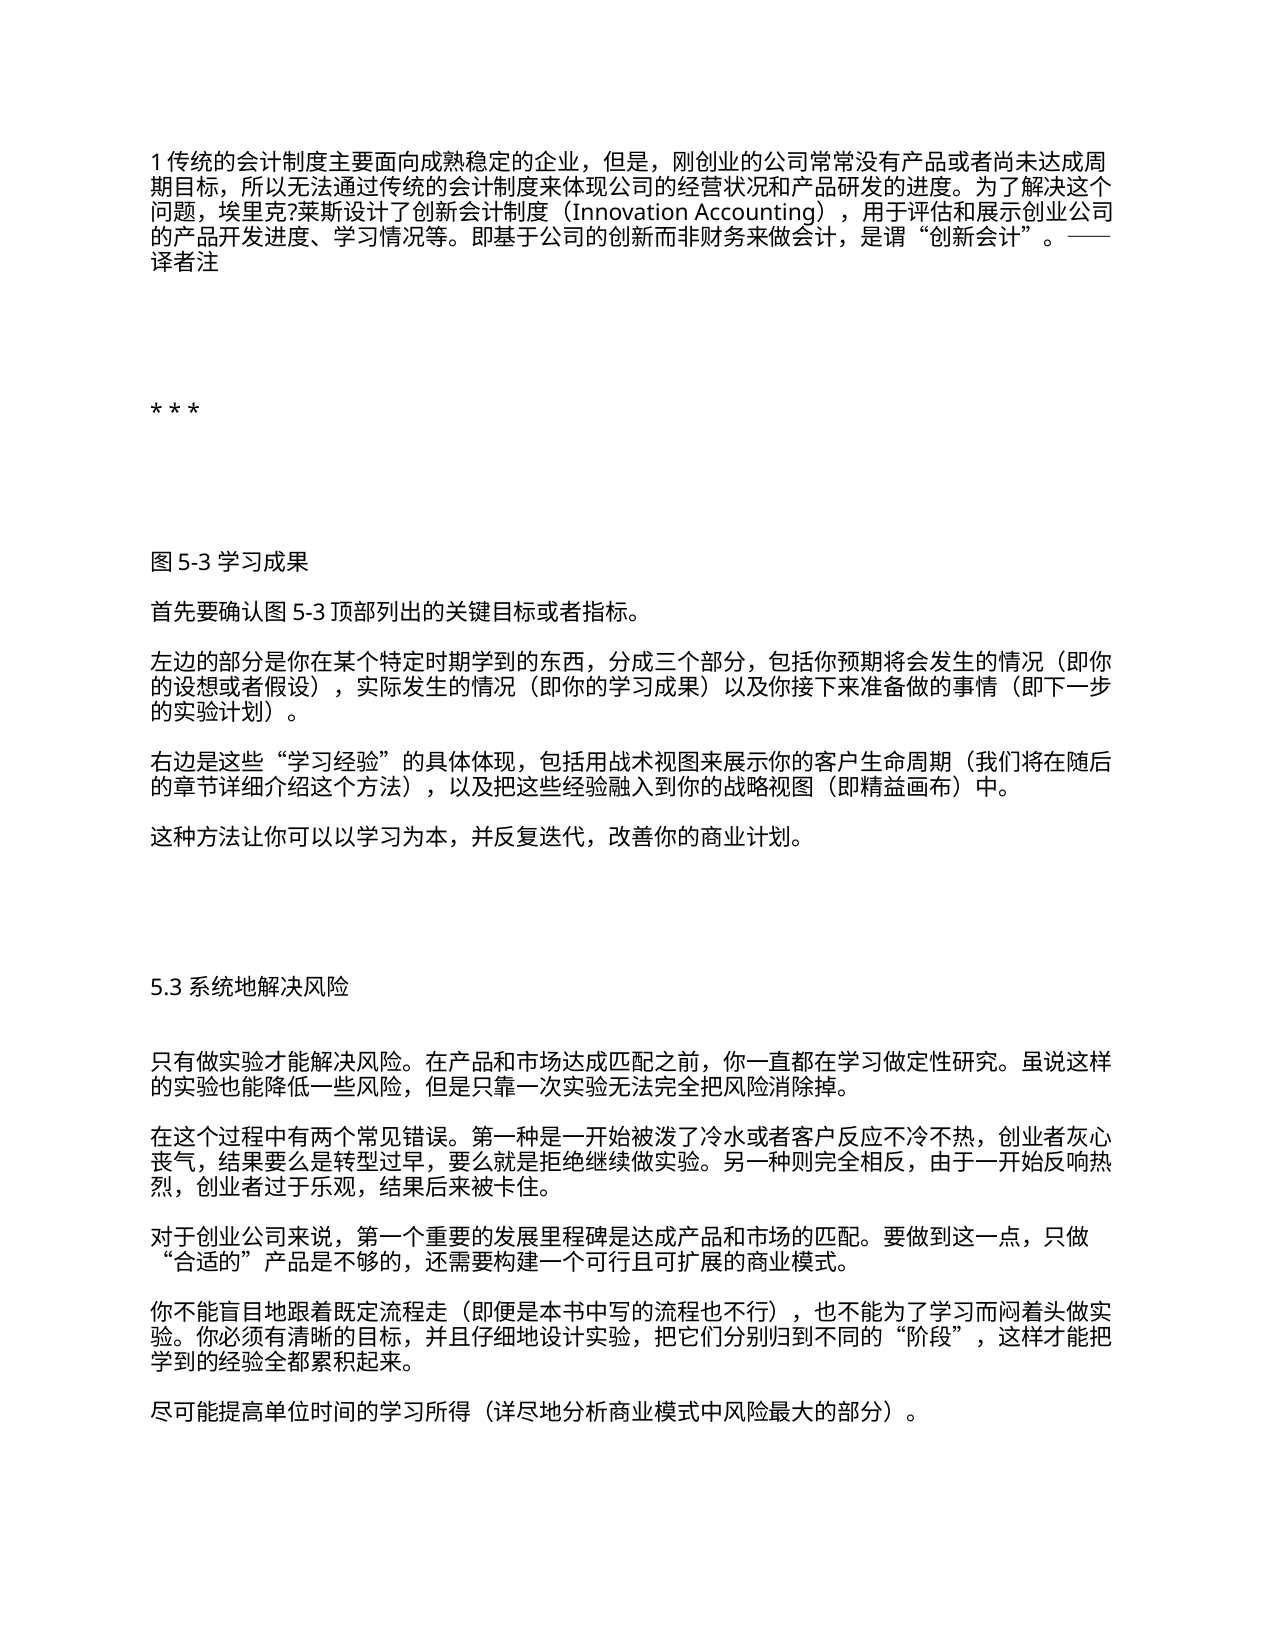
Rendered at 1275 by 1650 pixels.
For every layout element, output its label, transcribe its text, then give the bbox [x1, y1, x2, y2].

text 你不能盲目地跟着既定流程走（即便是本书中写的流程也不行），也不能为了学习而闷着头做实验。你必须有清晰的目标，并且仔细地设计实验，把它们分别归到不同的“阶段”，这样才能把学到的经验全都累积起来。 [150, 1300, 1125, 1375]
text 只有做实验才能解决风险。在产品和市场达成匹配之前，你一直都在学习做定性研究。虽说这样的实验也能降低一些风险，但是只靠一次实验无法完全把风险消除掉。 [150, 1050, 1125, 1100]
text 对于创业公司来说，第一个重要的发展里程碑是达成产品和市场的匹配。要做到这一点，只做“合适的”产品是不够的，还需要构建一个可行且可扩展的商业模式。 [150, 1225, 1125, 1275]
text 图5-3 学习成果 [150, 550, 1125, 575]
text 1传统的会计制度主要面向成熟稳定的企业，但是，刚创业的公司常常没有产品或者尚未达成周期目标，所以无法通过传统的会计制度来体现公司的经营状况和产品研发的进度。为了解决这个问题，埃里克?莱斯设计了创新会计制度（Innovation Accounting），用于评估和展示创业公司的产品开发进度、学习情况等。即基于公司的创新而非财务来做会计，是谓“创新会计”。——译者注 [150, 150, 1125, 275]
text 尽可能提高单位时间的学习所得（详尽地分析商业模式中风险最大的部分）。 [150, 1400, 1125, 1425]
text 5.3 系统地解决风险 [150, 975, 1125, 1000]
text 首先要确认图5-3顶部列出的关键目标或者指标。 [150, 600, 1125, 625]
text 这种方法让你可以以学习为本，并反复迭代，改善你的商业计划。 [150, 825, 1125, 850]
text * * * [150, 400, 1125, 425]
text 右边是这些“学习经验”的具体体现，包括用战术视图来展示你的客户生命周期（我们将在随后的章节详细介绍这个方法），以及把这些经验融入到你的战略视图（即精益画布）中。 [150, 750, 1125, 800]
text 左边的部分是你在某个特定时期学到的东西，分成三个部分，包括你预期将会发生的情况（即你的设想或者假设），实际发生的情况（即你的学习成果）以及你接下来准备做的事情（即下一步的实验计划）。 [150, 650, 1125, 725]
text 在这个过程中有两个常见错误。第一种是一开始被泼了冷水或者客户反应不冷不热，创业者灰心丧气，结果要么是转型过早，要么就是拒绝继续做实验。另一种则完全相反，由于一开始反响热烈，创业者过于乐观，结果后来被卡住。 [150, 1125, 1125, 1200]
